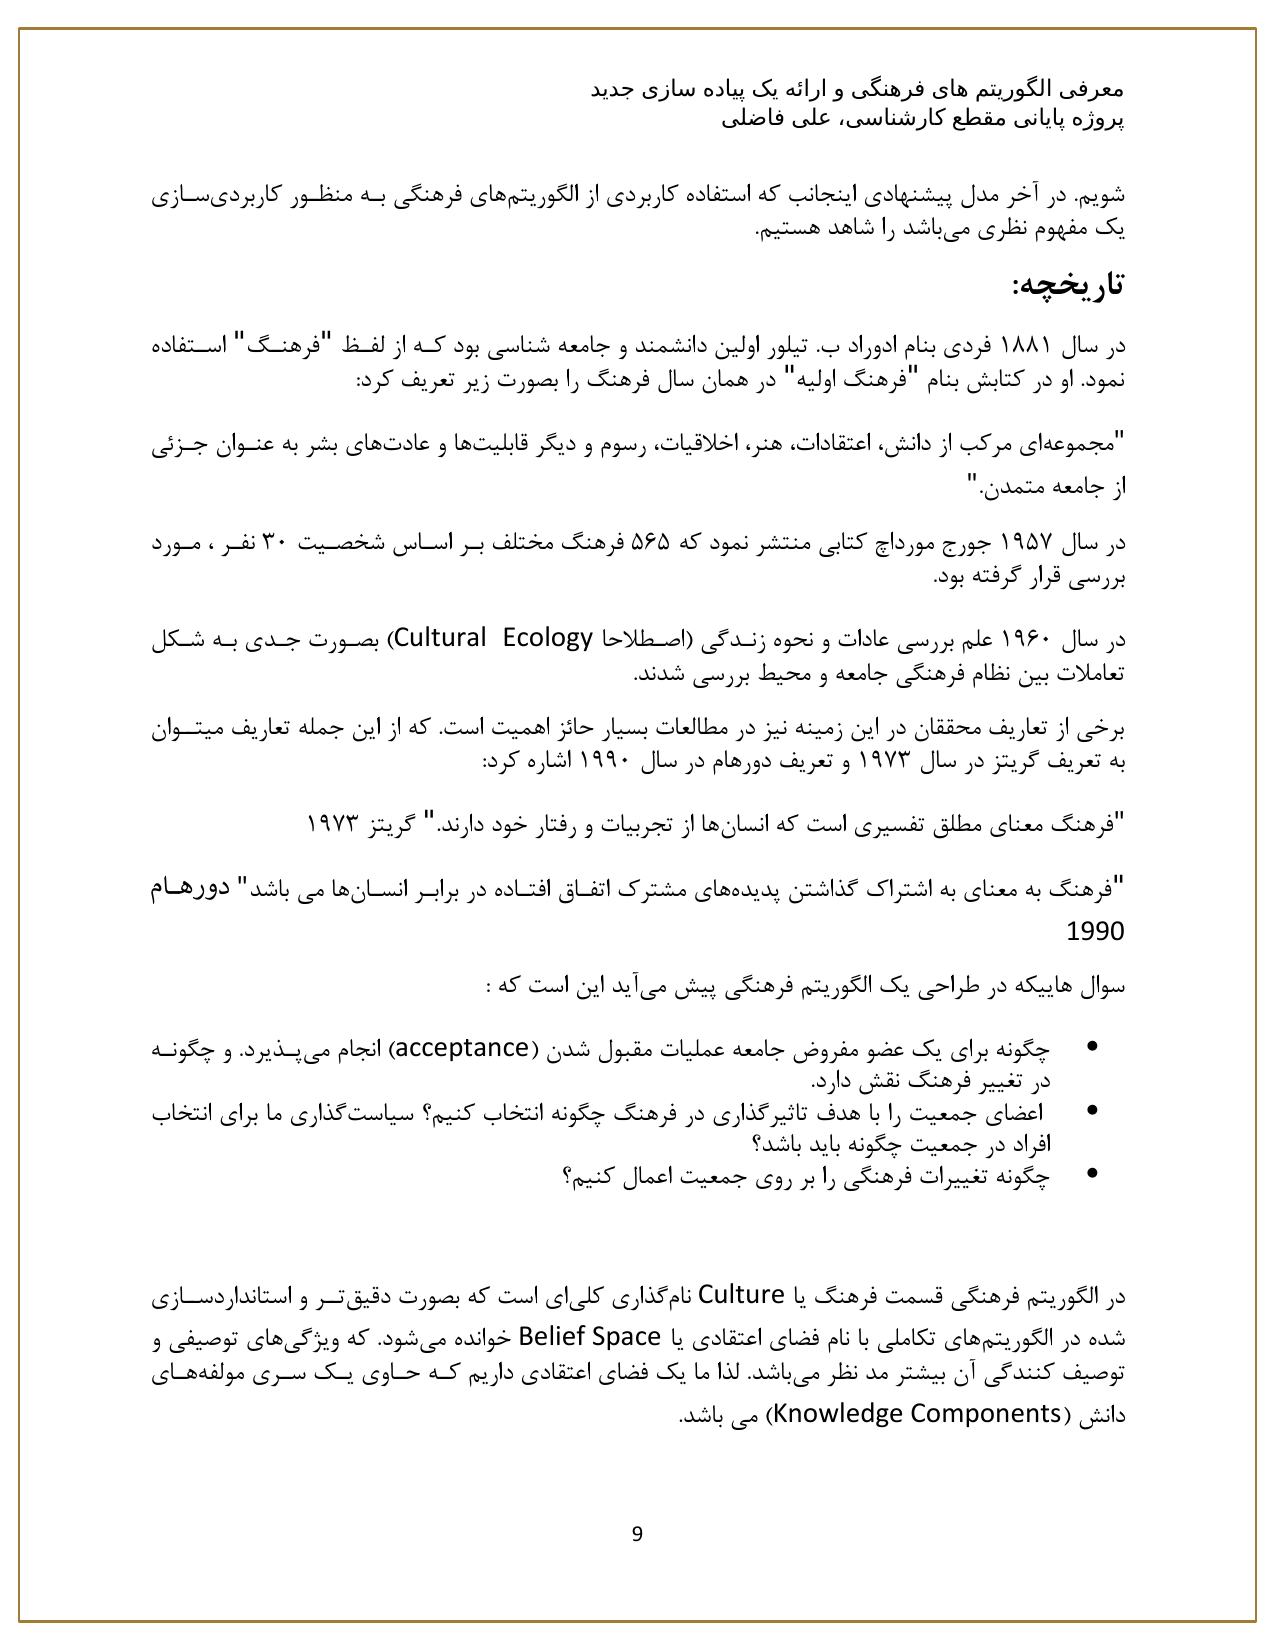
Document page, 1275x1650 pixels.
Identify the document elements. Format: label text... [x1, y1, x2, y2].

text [150, 182, 1125, 244]
list اعضای جمعیت را با هدف تاثیرگذاری در فرهنگ چگونه انتخاب کنیم؟ سیاست‌گذاری ما برای انتخاب افراد در جمعیت چگونه باید باشد؟ [150, 1100, 1087, 1161]
subtitle تاریخچه: [150, 270, 1125, 307]
list چگونه تغییرات فرهنگی را بر روی جمعیت اعمال کنیم؟ [150, 1164, 1087, 1194]
list چگونه برای یک عضو مفروض جامعه عملیات مقبول شدن (acceptance) انجام می‌پذیرد. و چگونه در تغییر فرهنگ نقش دارد. [150, 1028, 1087, 1097]
text در سال 1881 فردی بنام ادوراد ب. تیلور اولین دانشمند و جامعه شناسی بود که از لفظ "فرهنگ" استفاده نمود. او در کتابش بنام "فرهنگ اولیه" در همان سال فرهنگ را بصورت زیر تعریف کرد: [150, 334, 1125, 396]
text "مجموعه‌ای مرکب از دانش، اعتقادات، هنر، اخلاقیات، رسوم و دیگر قابلیت‌ها و عادت‌های بشر به عنوان جزئی از جامعه متمدن." [150, 422, 1125, 503]
text "فرهنگ به معنای به اشتراک گذاشتن پدیده‌های مشترک اتفاق افتاده در برابر انسان‌ها می باشد" دورهام 1990 [150, 868, 1125, 947]
text در سال 1960 علم بررسی عادات و نحوه زندگی (اصطلاحا Cultural Ecology) بصورت جدی به شکل تعاملات بین نظام فرهنگی جامعه و محیط بررسی شدند. [150, 618, 1125, 690]
text در الگوریتم فرهنگی قسمت فرهنگ یا Culture نام‌گذاری کلی‌ای است که بصورت دقیق‌تر و استاندارد‌سازی شده در الگوریتم‌های تکاملی با نام فضای اعتقادی یا Belief Space خوانده می‌شود. که ویژگی‌های توصیفی و توصیف کنندگی آن بیشتر مد نظر می‌باشد. لذا ما یک فضای اعتقادی داریم که حاوی یک سری مولفه‌های دانش (Knowledge Components) می باشد. [150, 1275, 1125, 1432]
text برخی از تعاریف محققان در این زمینه نیز در مطالعات بسیار حائز اهمیت است. که از این جمله تعاریف میتوان به تعریف گریتز در سال 1973 و تعریف دورهام در سال 1990 اشاره کرد: [150, 715, 1125, 778]
text در سال 1957 جورج مورداچ کتابی منتشر نمود که 565 فرهنگ مختلف بر اساس شخصیت 30 نفر ، مورد بررسی قرار گرفته بود. [150, 530, 1125, 593]
text سوال هاییکه در طراحی یک الگوریتم فرهنگی پیش می‌آید این است که : [150, 973, 1125, 1002]
text "فرهنگ معنای مطلق تفسیری است که انسان‌ها از تجربیات و رفتار خود دارند." گریتز 1973 [150, 803, 1125, 841]
